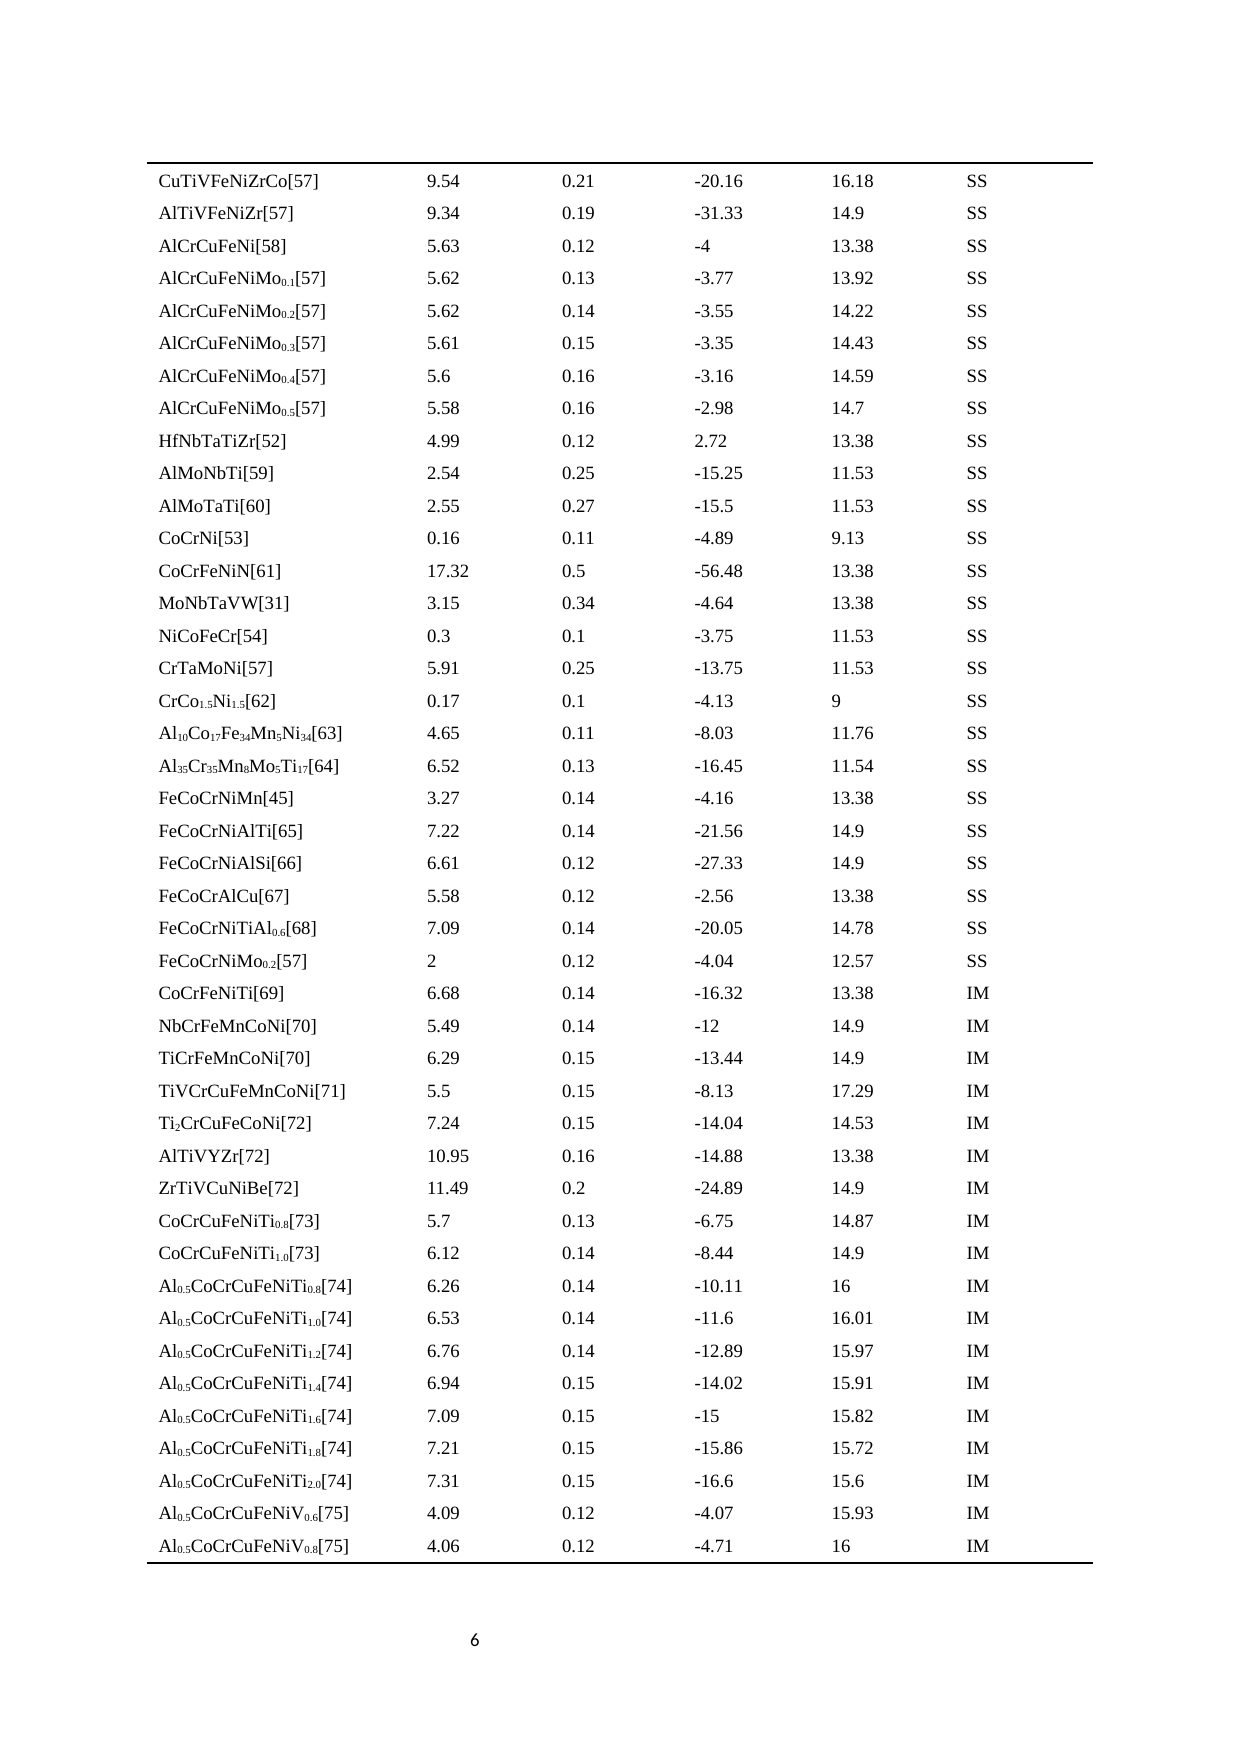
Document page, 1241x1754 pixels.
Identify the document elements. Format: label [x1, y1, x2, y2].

table_cell [820, 164, 955, 1562]
table_cell [551, 164, 683, 1562]
table_cell [147, 164, 416, 1562]
table_cell [955, 164, 1093, 1562]
table_cell [683, 164, 820, 1562]
table_cell [416, 164, 551, 1562]
